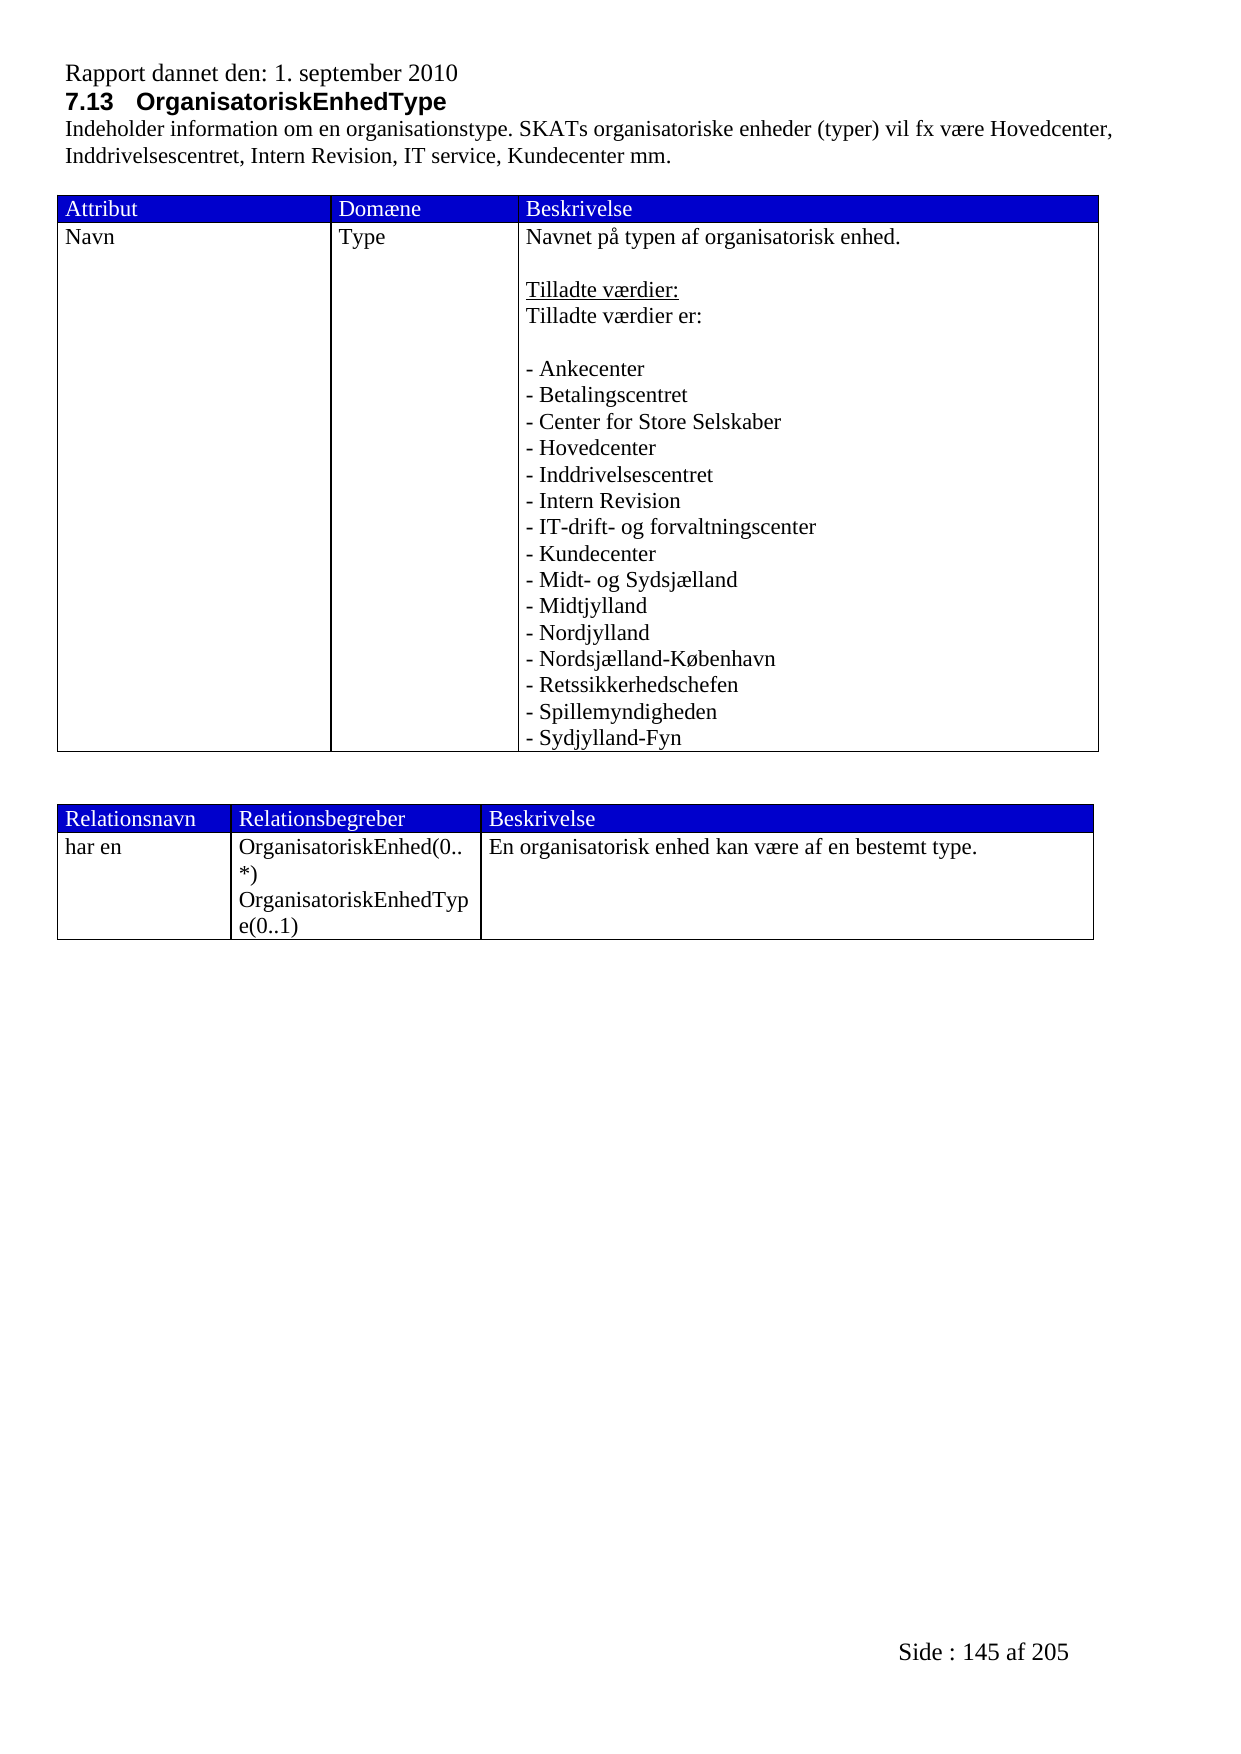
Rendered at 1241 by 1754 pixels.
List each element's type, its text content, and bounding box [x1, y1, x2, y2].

subtitle OrganisatoriskEnhedType [65, 87, 1181, 115]
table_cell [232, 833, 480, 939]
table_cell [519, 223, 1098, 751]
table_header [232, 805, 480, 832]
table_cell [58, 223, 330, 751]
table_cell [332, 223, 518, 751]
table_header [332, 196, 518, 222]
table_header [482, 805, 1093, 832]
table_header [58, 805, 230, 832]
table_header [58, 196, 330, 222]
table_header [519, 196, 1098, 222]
text Indeholder information om en organisationstype. SKATs organisatoriske enheder (typer) vil fx være Hovedcenter, Inddrivelsescentret, Intern Revision, IT service, Kundecenter mm. [65, 115, 1181, 168]
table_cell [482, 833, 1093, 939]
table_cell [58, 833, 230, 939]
